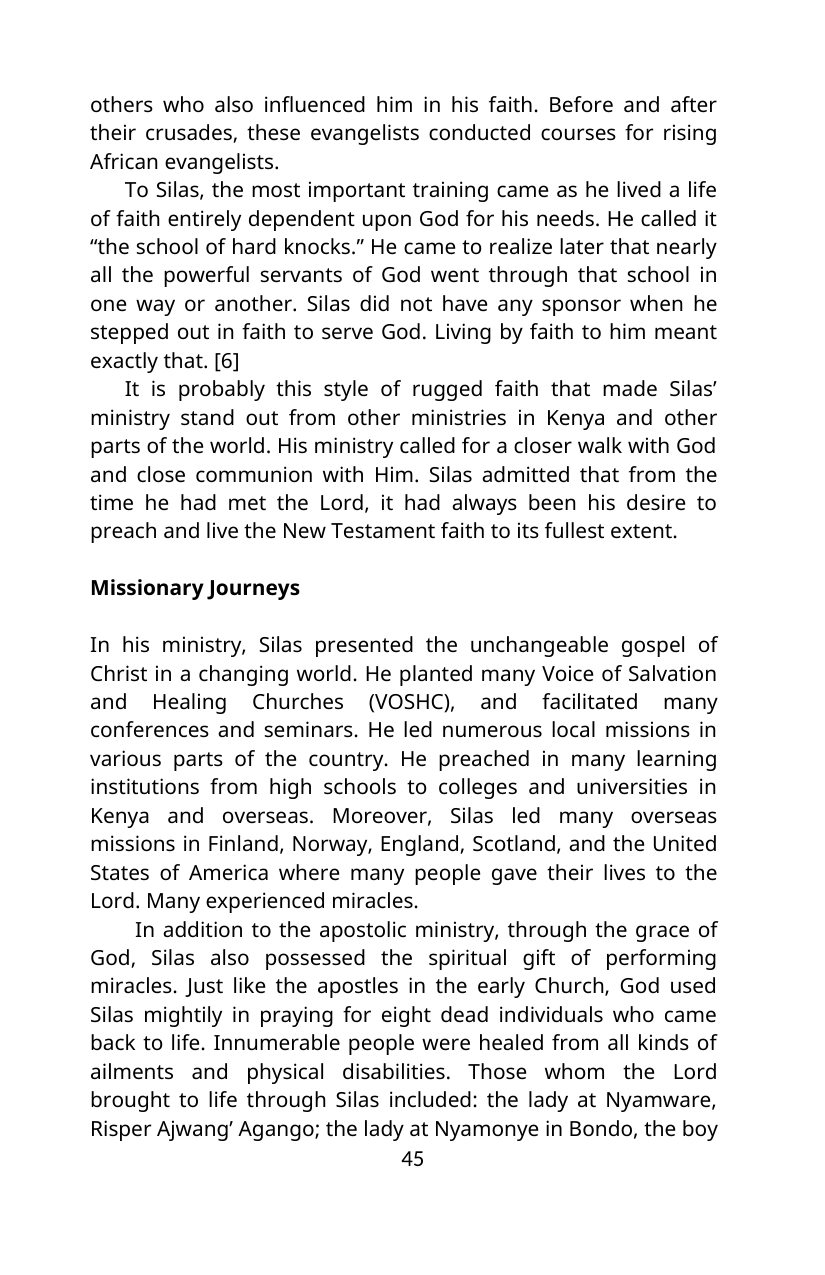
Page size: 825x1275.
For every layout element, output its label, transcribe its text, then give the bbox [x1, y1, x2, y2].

text Missionary Journeys [90, 573, 718, 602]
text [90, 915, 718, 1142]
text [90, 90, 718, 175]
text To Silas, the most important training came as he lived a life of faith entirely dependent upon God for his needs. He called it “the school of hard knocks.” He came to realize later that nearly all the powerful servants of God went through that school in one way or another. Silas did not have any sponsor when he stepped out in faith to serve God. Living by faith to him meant exactly that. [6] [90, 175, 718, 374]
text In his ministry, Silas presented the unchangeable gospel of Christ in a changing world. He planted many Voice of Salvation and Healing Churches (VOSHC), and facilitated many conferences and seminars. He led numerous local missions in various parts of the country. He preached in many learning institutions from high schools to colleges and universities in Kenya and overseas. Moreover, Silas led many overseas missions in Finland, Norway, England, Scotland, and the United States of America where many people gave their lives to the Lord. Many experienced miracles. [90, 630, 718, 915]
text It is probably this style of rugged faith that made Silas’ ministry stand out from other ministries in Kenya and other parts of the world. His ministry called for a closer walk with God and close communion with Him. Silas admitted that from the time he had met the Lord, it had always been his desire to preach and live the New Testament faith to its fullest extent. [90, 374, 718, 545]
